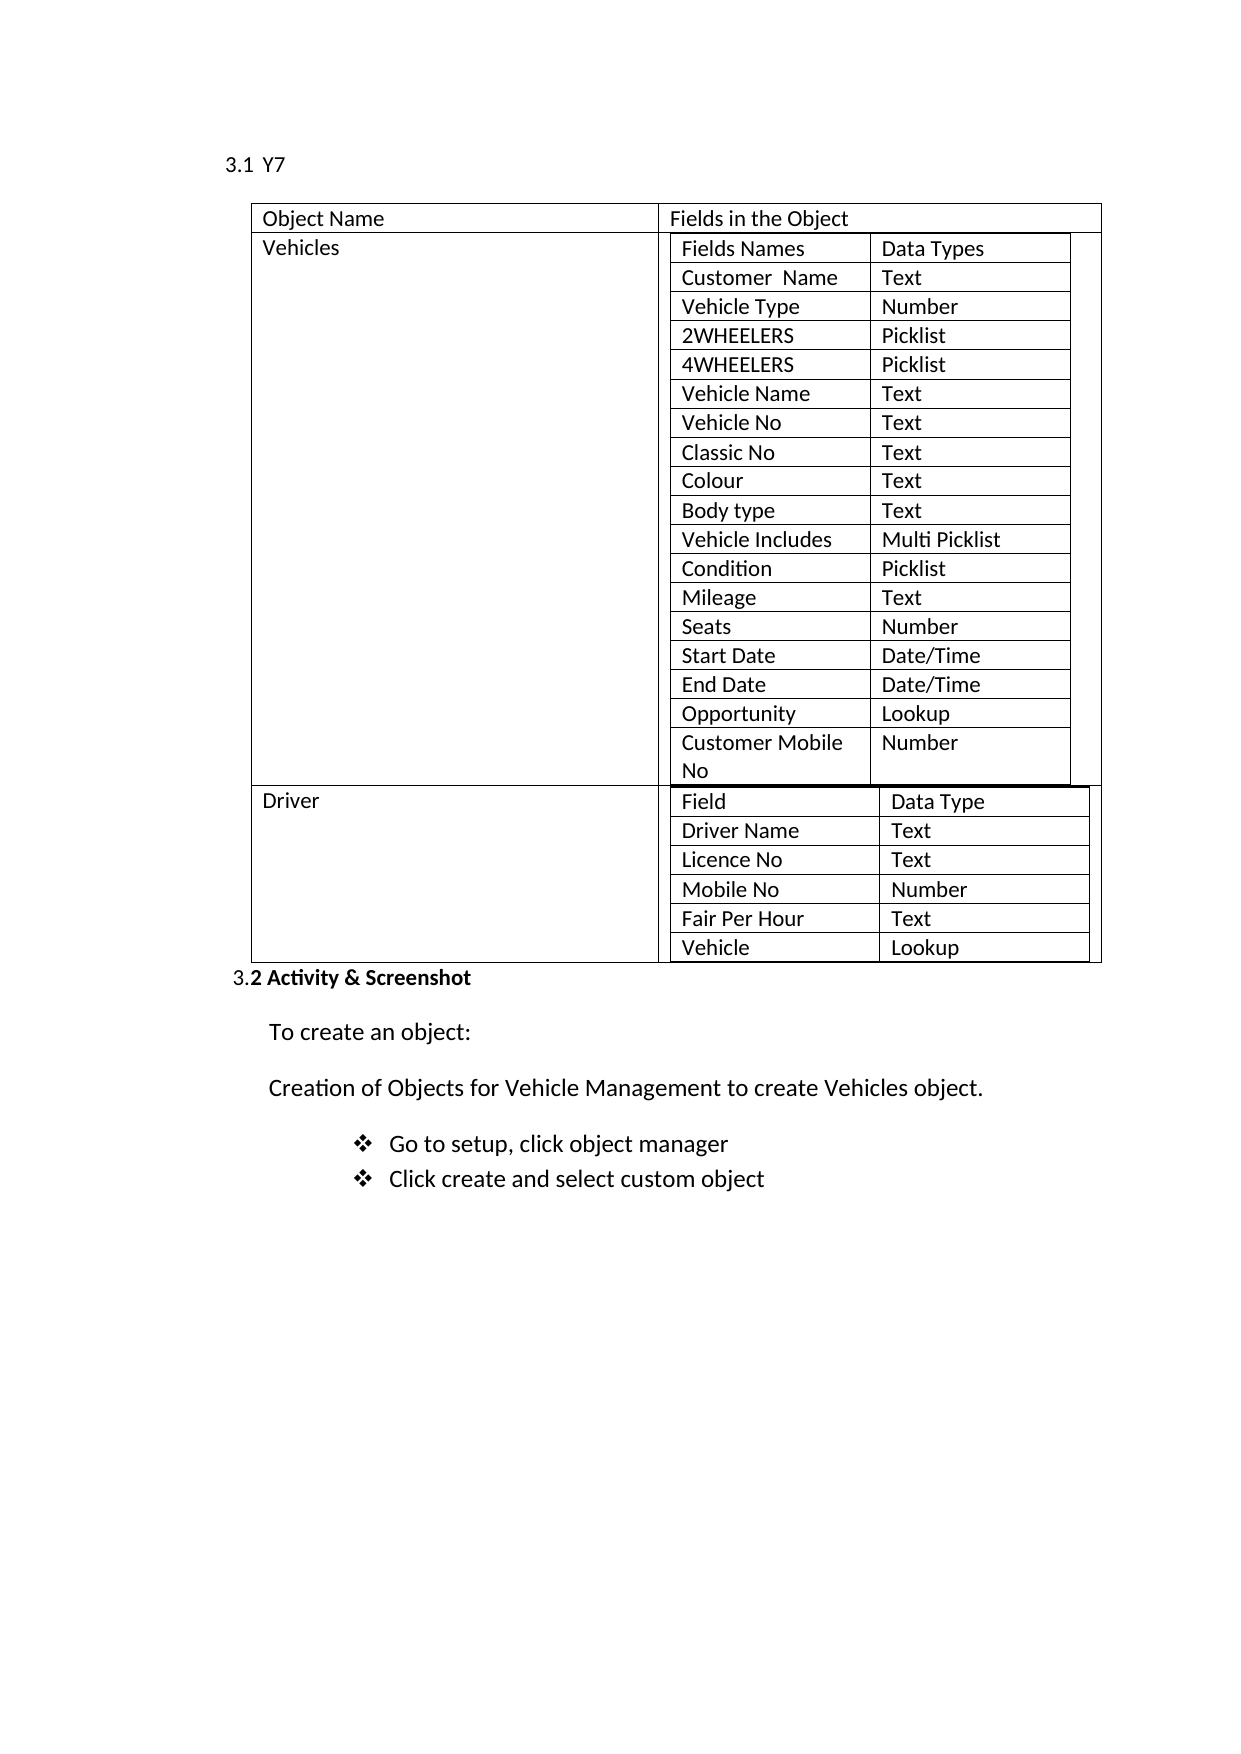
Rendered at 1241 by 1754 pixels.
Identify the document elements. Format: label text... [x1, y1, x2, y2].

table_cell Driver [252, 786, 658, 962]
table_cell [871, 292, 1070, 320]
list Click create and select custom object [352, 1163, 1090, 1193]
table_cell [880, 788, 1089, 816]
text To create an object: [150, 1016, 1090, 1047]
table_cell [671, 321, 870, 349]
table_cell [671, 728, 870, 784]
table_cell [671, 438, 870, 466]
list Y7 [225, 150, 1090, 178]
table_cell [1090, 786, 1101, 962]
list Go to setup, click object manager [352, 1128, 1090, 1158]
table_cell [671, 904, 879, 932]
table_cell [871, 380, 1070, 408]
table_cell [871, 321, 1070, 349]
table_cell [871, 263, 1070, 291]
table_cell [671, 350, 870, 379]
table_cell [671, 409, 870, 437]
table_cell [880, 875, 1089, 903]
table_cell Vehicles [252, 233, 658, 785]
table_cell [671, 583, 870, 611]
table_cell [871, 438, 1070, 466]
table_cell [671, 554, 870, 582]
table_cell [671, 817, 879, 845]
table_cell [871, 409, 1070, 437]
table_cell [871, 525, 1070, 553]
table_cell [871, 612, 1070, 640]
table_cell [671, 263, 870, 291]
table_cell [871, 583, 1070, 611]
table_cell [871, 670, 1070, 698]
table_cell [671, 699, 870, 727]
table_cell [871, 641, 1070, 669]
table_header Fields in the Object [659, 204, 1101, 232]
table_cell [880, 846, 1089, 874]
table_cell [871, 350, 1070, 379]
table_cell [871, 496, 1070, 524]
table_cell [671, 875, 879, 903]
table_cell [871, 554, 1070, 582]
table_cell [880, 817, 1089, 845]
table_cell [871, 234, 1070, 262]
table_cell [671, 525, 870, 553]
table_cell [659, 786, 670, 962]
table_cell [671, 788, 879, 816]
table_cell [671, 933, 879, 961]
table_cell [871, 699, 1070, 727]
table_cell [671, 670, 870, 698]
table_cell [671, 467, 870, 495]
table_header Object Name [252, 204, 658, 232]
table_cell [880, 904, 1089, 932]
table_cell [880, 933, 1089, 961]
table_cell [671, 612, 870, 640]
text 3.2 Activity & Screenshot [150, 963, 1090, 991]
text Creation of Objects for Vehicle Management to create Vehicles object. [150, 1072, 1090, 1102]
table_cell [671, 234, 870, 262]
table_cell [671, 641, 870, 669]
table_cell [1071, 233, 1101, 785]
table_cell [659, 233, 670, 785]
table_cell [871, 728, 1070, 784]
table_cell [871, 467, 1070, 495]
table_cell [671, 496, 870, 524]
table_cell [671, 380, 870, 408]
table_cell [671, 292, 870, 320]
table_cell [671, 846, 879, 874]
